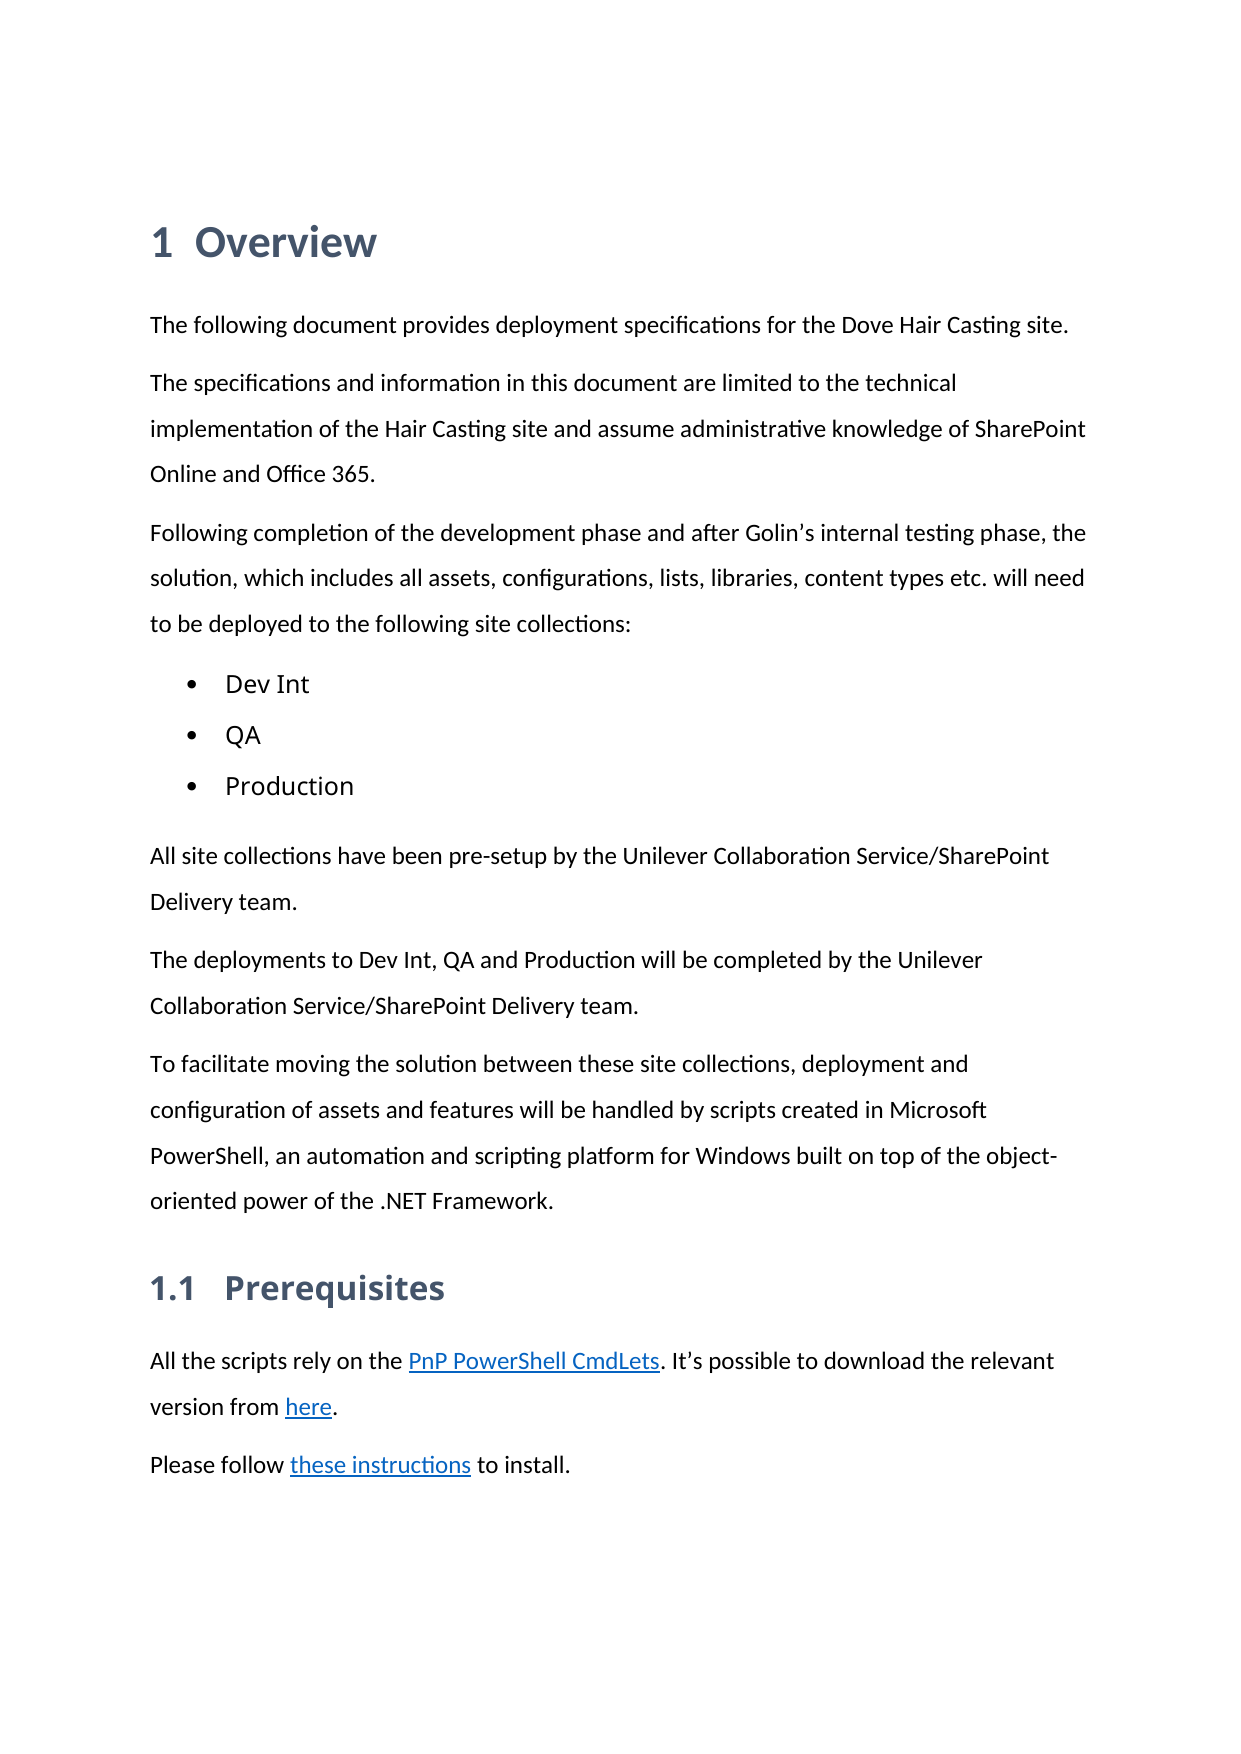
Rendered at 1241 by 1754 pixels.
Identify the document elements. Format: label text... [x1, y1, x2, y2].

text The specifications and information in this document are limited to the technical implementation of the Hair Casting site and assume administrative knowledge of SharePoint Online and Office 365. [150, 367, 1090, 489]
text All site collections have been pre-setup by the Unilever Collaboration Service/SharePoint Delivery team. [150, 840, 1090, 917]
text Following completion of the development phase and after Golin’s internal testing phase, the solution, which includes all assets, configurations, lists, libraries, content types etc. will need to be deployed to the following site collections: [150, 517, 1090, 639]
list QA [187, 717, 1090, 752]
text Please follow these instructions to install. [150, 1449, 1090, 1480]
subtitle Overview [150, 212, 1090, 268]
text The deployments to Dev Int, QA and Production will be completed by the Unilever Collaboration Service/SharePoint Delivery team. [150, 944, 1090, 1021]
subtitle Prerequisites [149, 1264, 1090, 1310]
list Dev Int [187, 666, 1090, 701]
list Production [187, 768, 1090, 803]
text All the scripts rely on the PnP PowerShell CmdLets. It’s possible to download the relevant version from here. [150, 1345, 1090, 1421]
text The following document provides deployment specifications for the Dove Hair Casting site. [150, 309, 1090, 339]
text To facilitate moving the solution between these site collections, deployment and configuration of assets and features will be handled by scripts created in Microsoft PowerShell, an automation and scripting platform for Windows built on top of the object-oriented power of the .NET Framework. [150, 1048, 1090, 1216]
